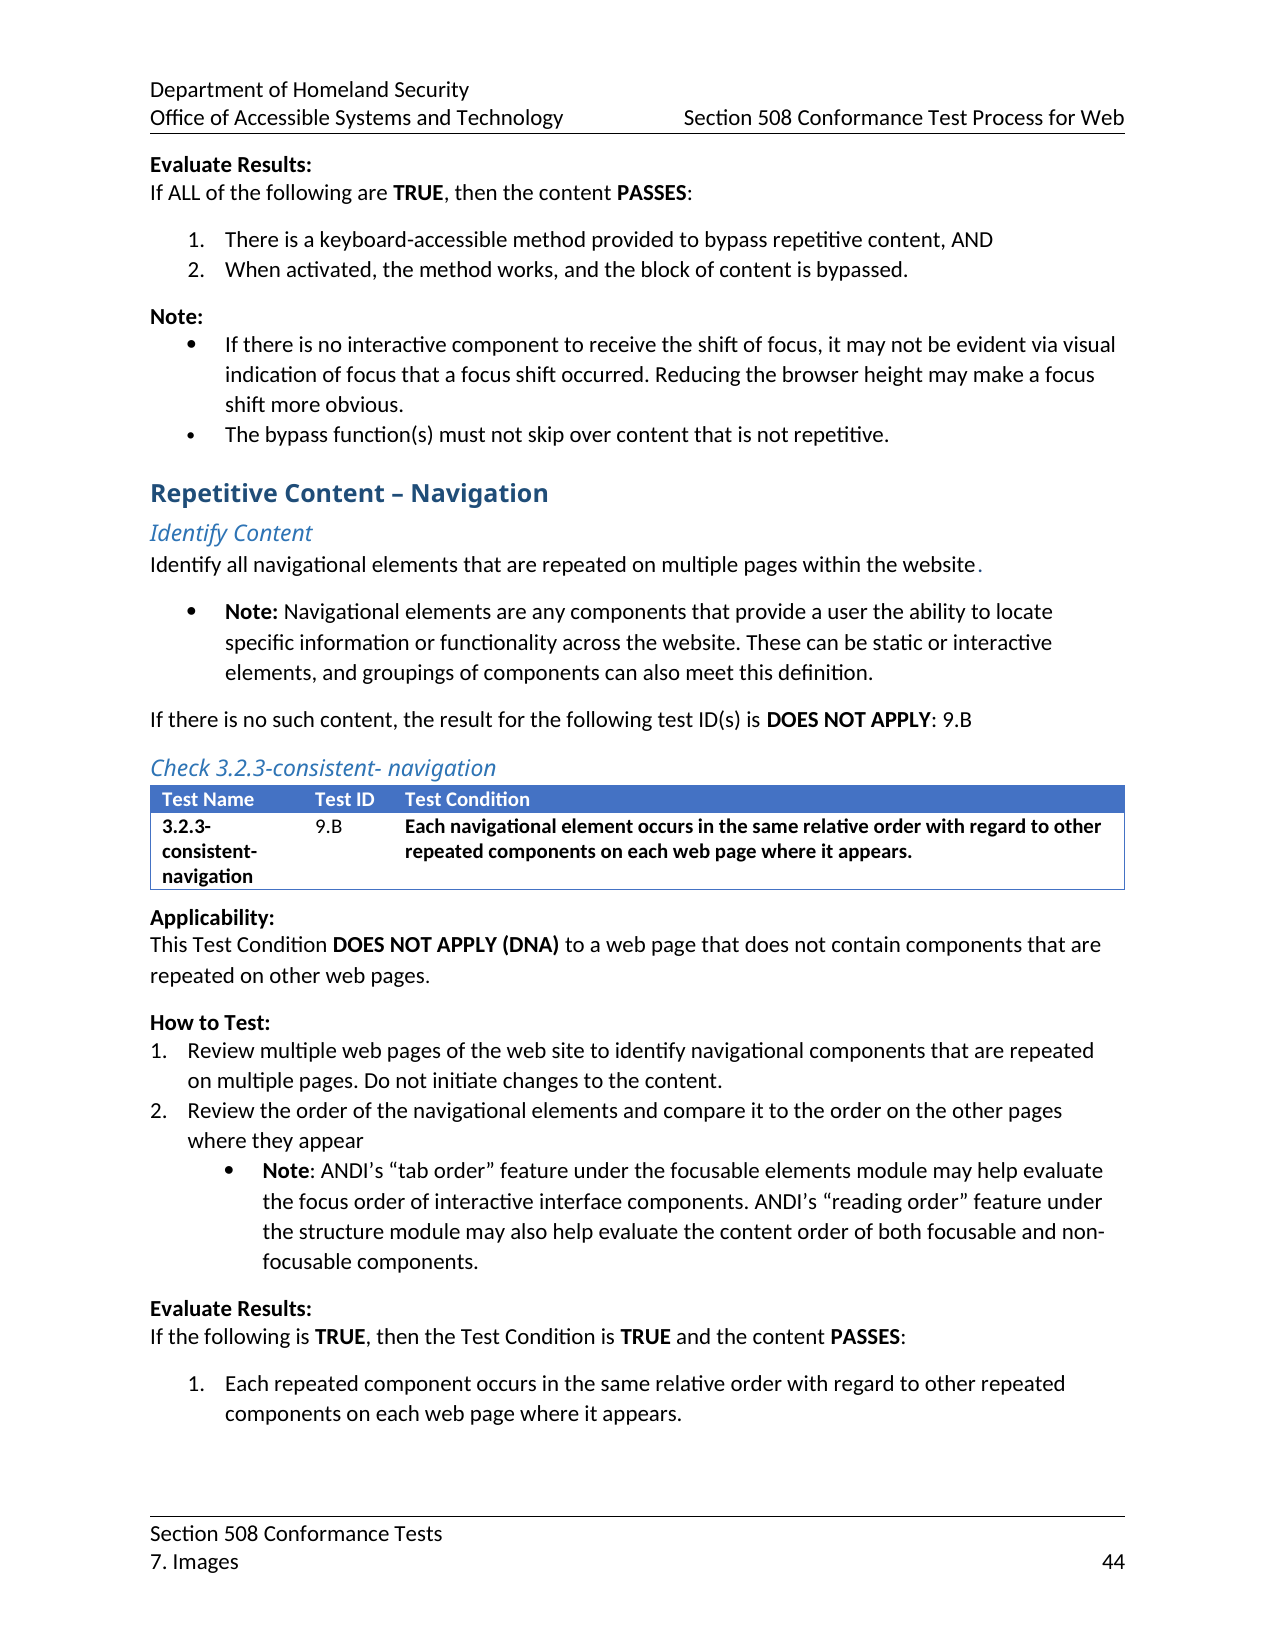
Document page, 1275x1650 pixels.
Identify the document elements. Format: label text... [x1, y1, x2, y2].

table_header Test Condition [394, 786, 1124, 812]
table_header Test Name [151, 786, 304, 812]
subtitle Applicability: [150, 903, 1125, 931]
list The bypass function(s) must not skip over content that is not repetitive. [187, 421, 1125, 449]
list Note: Navigational elements are any components that provide a user the ability to locate specific information or functionality across the website. These can be static or interactive elements, and groupings of components can also meet this definition. [187, 597, 1125, 686]
list If there is no interactive component to receive the shift of focus, it may not be evident via visual indication of focus that a focus shift occurred. Reducing the browser height may make a focus shift more obvious. [187, 330, 1125, 418]
text This Test Condition DOES NOT APPLY (DNA) to a web page that does not contain components that are repeated on other web pages. [150, 931, 1125, 989]
text If there is no such content, the result for the following test ID(s) is DOES NOT APPLY: 9.B [150, 705, 1125, 733]
list Review multiple web pages of the web site to identify navigational components that are repeated on multiple pages. Do not initiate changes to the content. [150, 1036, 1125, 1094]
table_cell Each navigational element occurs in the same relative order with regard to other repeated components on each web page where it appears. [394, 813, 1124, 889]
subtitle Note: [150, 302, 1125, 330]
text Identify all navigational elements that are repeated on multiple pages within the website. [150, 551, 1125, 578]
text If ALL of the following are TRUE, then the content PASSES: [150, 178, 1125, 206]
table_header Test ID [304, 786, 394, 812]
list There is a keyboard-accessible method provided to bypass repetitive content, AND [187, 225, 1125, 253]
list Note: ANDI’s “tab order” feature under the focusable elements module may help evaluate the focus order of interactive interface components. ANDI’s “reading order” feature under the structure module may also help evaluate the content order of both focusable and non-focusable components. [225, 1157, 1125, 1275]
list Review the order of the navigational elements and compare it to the order on the other pages where they appear [150, 1096, 1125, 1154]
table_cell 3.2.3-consistent- navigation [151, 813, 304, 889]
text If the following is TRUE, then the Test Condition is TRUE and the content PASSES: [150, 1322, 1125, 1350]
subtitle Check 3.2.3-consistent- navigation [150, 752, 1125, 783]
subtitle Evaluate Results: [150, 1294, 1125, 1322]
subtitle Evaluate Results: [150, 150, 1125, 178]
list Each repeated component occurs in the same relative order with regard to other repeated components on each web page where it appears. [187, 1369, 1125, 1427]
subtitle Identify Content [150, 517, 1125, 548]
subtitle Repetitive Content – Navigation [150, 476, 1125, 510]
table_cell 9.B [304, 813, 394, 889]
subtitle How to Test: [150, 1008, 1125, 1036]
list When activated, the method works, and the block of content is bypassed. [187, 255, 1125, 283]
